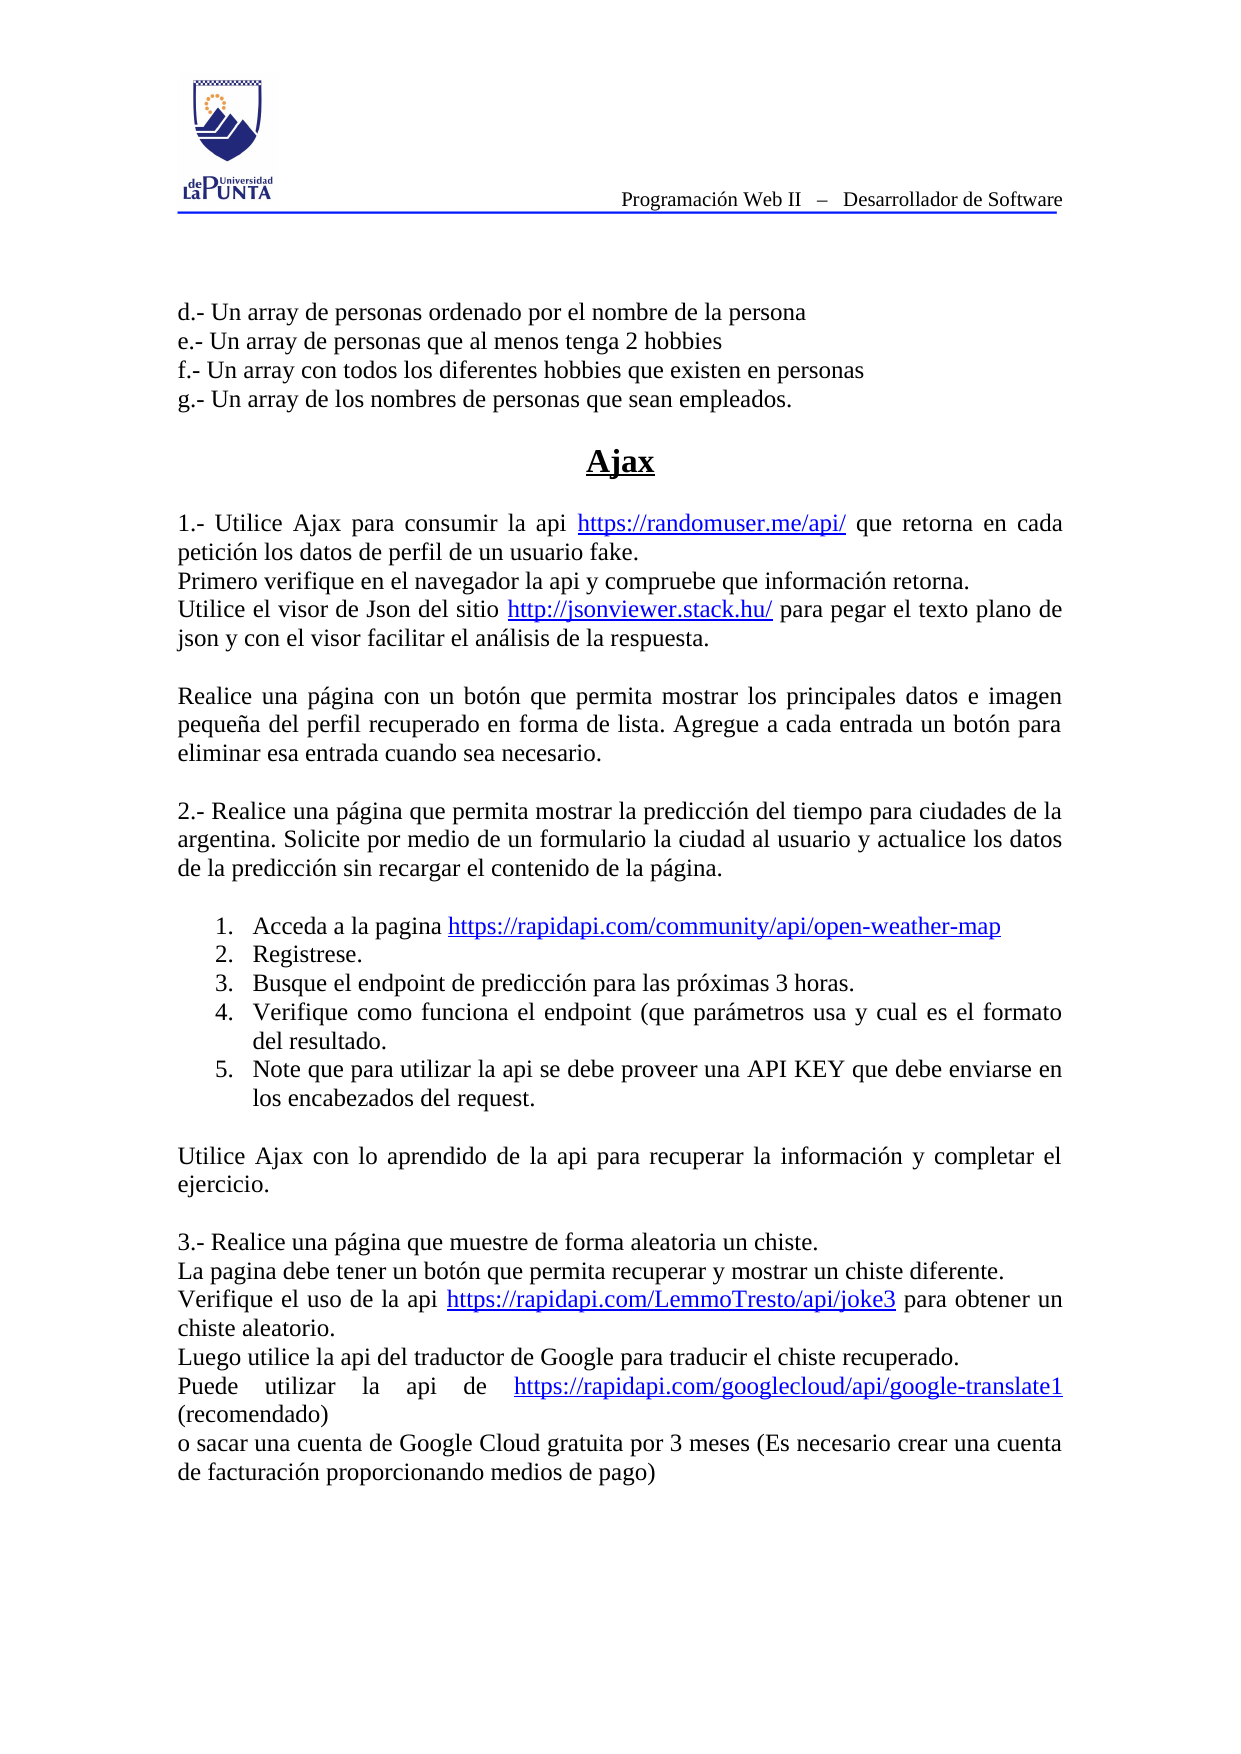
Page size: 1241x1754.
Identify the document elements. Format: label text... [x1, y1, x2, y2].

list Note que para utilizar la api se debe proveer una API KEY que debe enviarse en los encabezados del request. [215, 1054, 1063, 1112]
text g.- Un array de los nombres de personas que sean empleados. [177, 384, 1063, 412]
text o sacar una cuenta de Google Cloud gratuita por 3 meses (Es necesario crear una cuenta de facturación proporcionando medios de pago) [177, 1428, 1063, 1486]
list Verifique como funciona el endpoint (que parámetros usa y cual es el formato del resultado. [215, 997, 1063, 1054]
list Busque el endpoint de predicción para las próximas 3 horas. [215, 968, 1063, 997]
list Registrese. [215, 939, 1063, 968]
text f.- Un array con todos los diferentes hobbies que existen en personas [177, 355, 1063, 384]
text 3.- Realice una página que muestre de forma aleatoria un chiste. [177, 1227, 1063, 1256]
text Primero verifique en el navegador la api y compruebe que información retorna. [177, 566, 1063, 594]
text Utilice el visor de Json del sitio http://jsonviewer.stack.hu/ para pegar el texto plano de json y con el visor facilitar el análisis de la respuesta. [177, 594, 1063, 652]
picture [177, 73, 279, 207]
text 2.- Realice una página que permita mostrar la predicción del tiempo para ciudades de la argentina. Solicite por medio de un formulario la ciudad al usuario y actualice los datos de la predicción sin recargar el contenido de la página. [177, 796, 1063, 882]
text Puede utilizar la api de https://rapidapi.com/googlecloud/api/google-translate1 (recomendado) [177, 1371, 1063, 1428]
text Utilice Ajax con lo aprendido de la api para recuperar la información y completar el ejercicio. [177, 1141, 1063, 1198]
text Ajax [177, 441, 1063, 479]
text e.- Un array de personas que al menos tenga 2 hobbies [177, 326, 1063, 355]
text Luego utilice la api del traductor de Google para traducir el chiste recuperado. [177, 1342, 1063, 1371]
text d.- Un array de personas ordenado por el nombre de la persona [177, 297, 1063, 326]
text Realice una página con un botón que permita mostrar los principales datos e imagen pequeña del perfil recuperado en forma de lista. Agregue a cada entrada un botón para eliminar esa entrada cuando sea necesario. [177, 681, 1063, 767]
text 1.- Utilice Ajax para consumir la api https://randomuser.me/api/ que retorna en cada petición los datos de perfil de un usuario fake. [177, 508, 1063, 566]
text La pagina debe tener un botón que permita recuperar y mostrar un chiste diferente. [177, 1256, 1063, 1284]
text Verifique el uso de la api https://rapidapi.com/LemmoTresto/api/joke3 para obtener un chiste aleatorio. [177, 1284, 1063, 1342]
list Acceda a la pagina https://rapidapi.com/community/api/open-weather-map [215, 911, 1063, 939]
